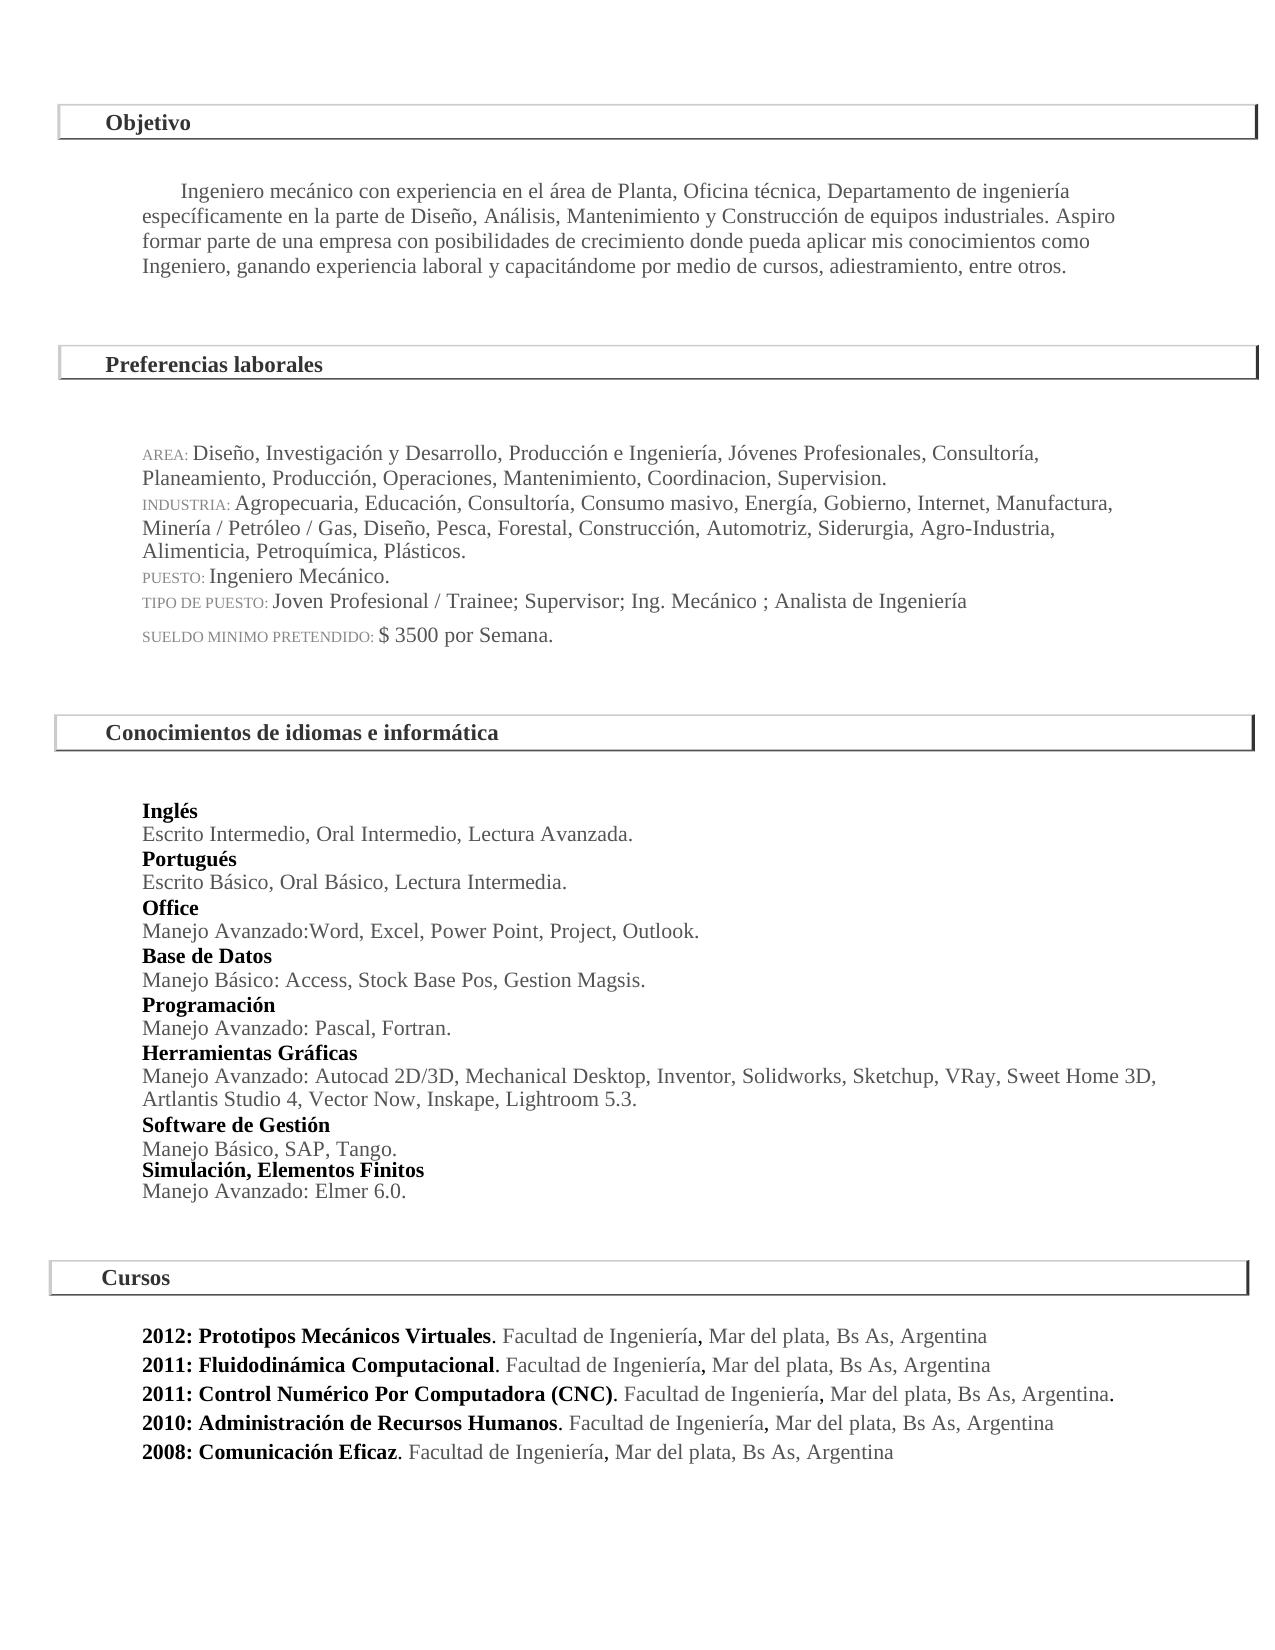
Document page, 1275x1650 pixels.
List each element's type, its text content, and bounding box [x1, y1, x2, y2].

text Manejo Avanzado: Autocad 2D/3D, Mechanical Desktop, Inventor, Solidworks, Sketchup, VRay, Sweet Home 3D, Artlantis Studio 4, Vector Now, Inskape, Lightroom 5.3. [142, 1066, 1162, 1111]
text 2010: Administración de Recursos Humanos. Facultad de Ingeniería, Mar del plata, Bs As, Argentina [142, 1410, 1162, 1435]
text Software de Gestión [142, 1112, 1162, 1137]
text 2011: Control Numérico Por Computadora (CNC). Facultad de Ingeniería, Mar del plata, Bs As, Argentina. [142, 1381, 1162, 1406]
text Manejo Básico: Access, Stock Base Pos, Gestion Magsis. [142, 969, 1162, 992]
text TIPO DE PUESTO: Joven Profesional / Trainee; Supervisor; Ing. Mecánico ; Analista de Ingeniería [142, 589, 1162, 614]
text Alimenticia, Petroquímica, Plásticos. [142, 540, 1162, 563]
text Manejo Básico, SAP, Tango. Simulación, Elementos Finitos Manejo Avanzado: Elmer 6.0. [142, 1139, 428, 1204]
text Manejo Avanzado:Word, Excel, Power Point, Project, Outlook. [142, 920, 1162, 943]
text Inglés [142, 798, 1162, 823]
text Base de Datos [142, 943, 1162, 969]
text INDUSTRIA: Agropecuaria, Educación, Consultoría, Consumo masivo, Energía, Gobierno, Internet, Manufactura, Minería / Petróleo / Gas, Diseño, Pesca, Forestal, Construcción, Automotriz, Siderurgia, Agro-Industria, [142, 490, 1117, 540]
text Preferencias laborales [105, 351, 1162, 377]
text 2011: Fluidodinámica Computacional. Facultad de Ingeniería, Mar del plata, Bs As, Argentina [142, 1352, 1162, 1377]
text Conocimientos de idiomas e informática [105, 719, 1162, 745]
text PUESTO: Ingeniero Mecánico. [142, 563, 1162, 589]
text Ingeniero mecánico con experiencia en el área de Planta, Oficina técnica, Departamento de ingeniería específicamente en la parte de Diseño, Análisis, Mantenimiento y Construcción de equipos industriales. Aspiro formar parte de una empresa con posibilidades de crecimiento donde pueda aplicar mis conocimientos como Ingeniero, ganando experiencia laboral y capacitándome por medio de cursos, adiestramiento, entre otros. [142, 178, 1155, 279]
text 2012: Prototipos Mecánicos Virtuales. Facultad de Ingeniería, Mar del plata, Bs As, Argentina [142, 1323, 1162, 1348]
text Programación [142, 992, 1162, 1017]
text Manejo Avanzado: Pascal, Fortran. [142, 1017, 1162, 1040]
text Office [142, 895, 1162, 920]
text Portugués [142, 846, 1162, 871]
text SUELDO MINIMO PRETENDIDO: $ 3500 por Semana. [142, 622, 1162, 647]
text Herramientas Gráficas [142, 1040, 1162, 1066]
text Objetivo [105, 109, 1162, 136]
text Cursos [101, 1264, 1162, 1291]
text 2008: Comunicación Eficaz. Facultad de Ingeniería, Mar del plata, Bs As, Argentina [142, 1439, 1162, 1464]
text AREA: Diseño, Investigación y Desarrollo, Producción e Ingeniería, Jóvenes Profesionales, Consultoría, Planeamiento, Producción, Operaciones, Mantenimiento, Coordinacion, Supervision. [142, 440, 1143, 490]
text Escrito Intermedio, Oral Intermedio, Lectura Avanzada. [142, 823, 1162, 846]
text Escrito Básico, Oral Básico, Lectura Intermedia. [142, 871, 1162, 894]
